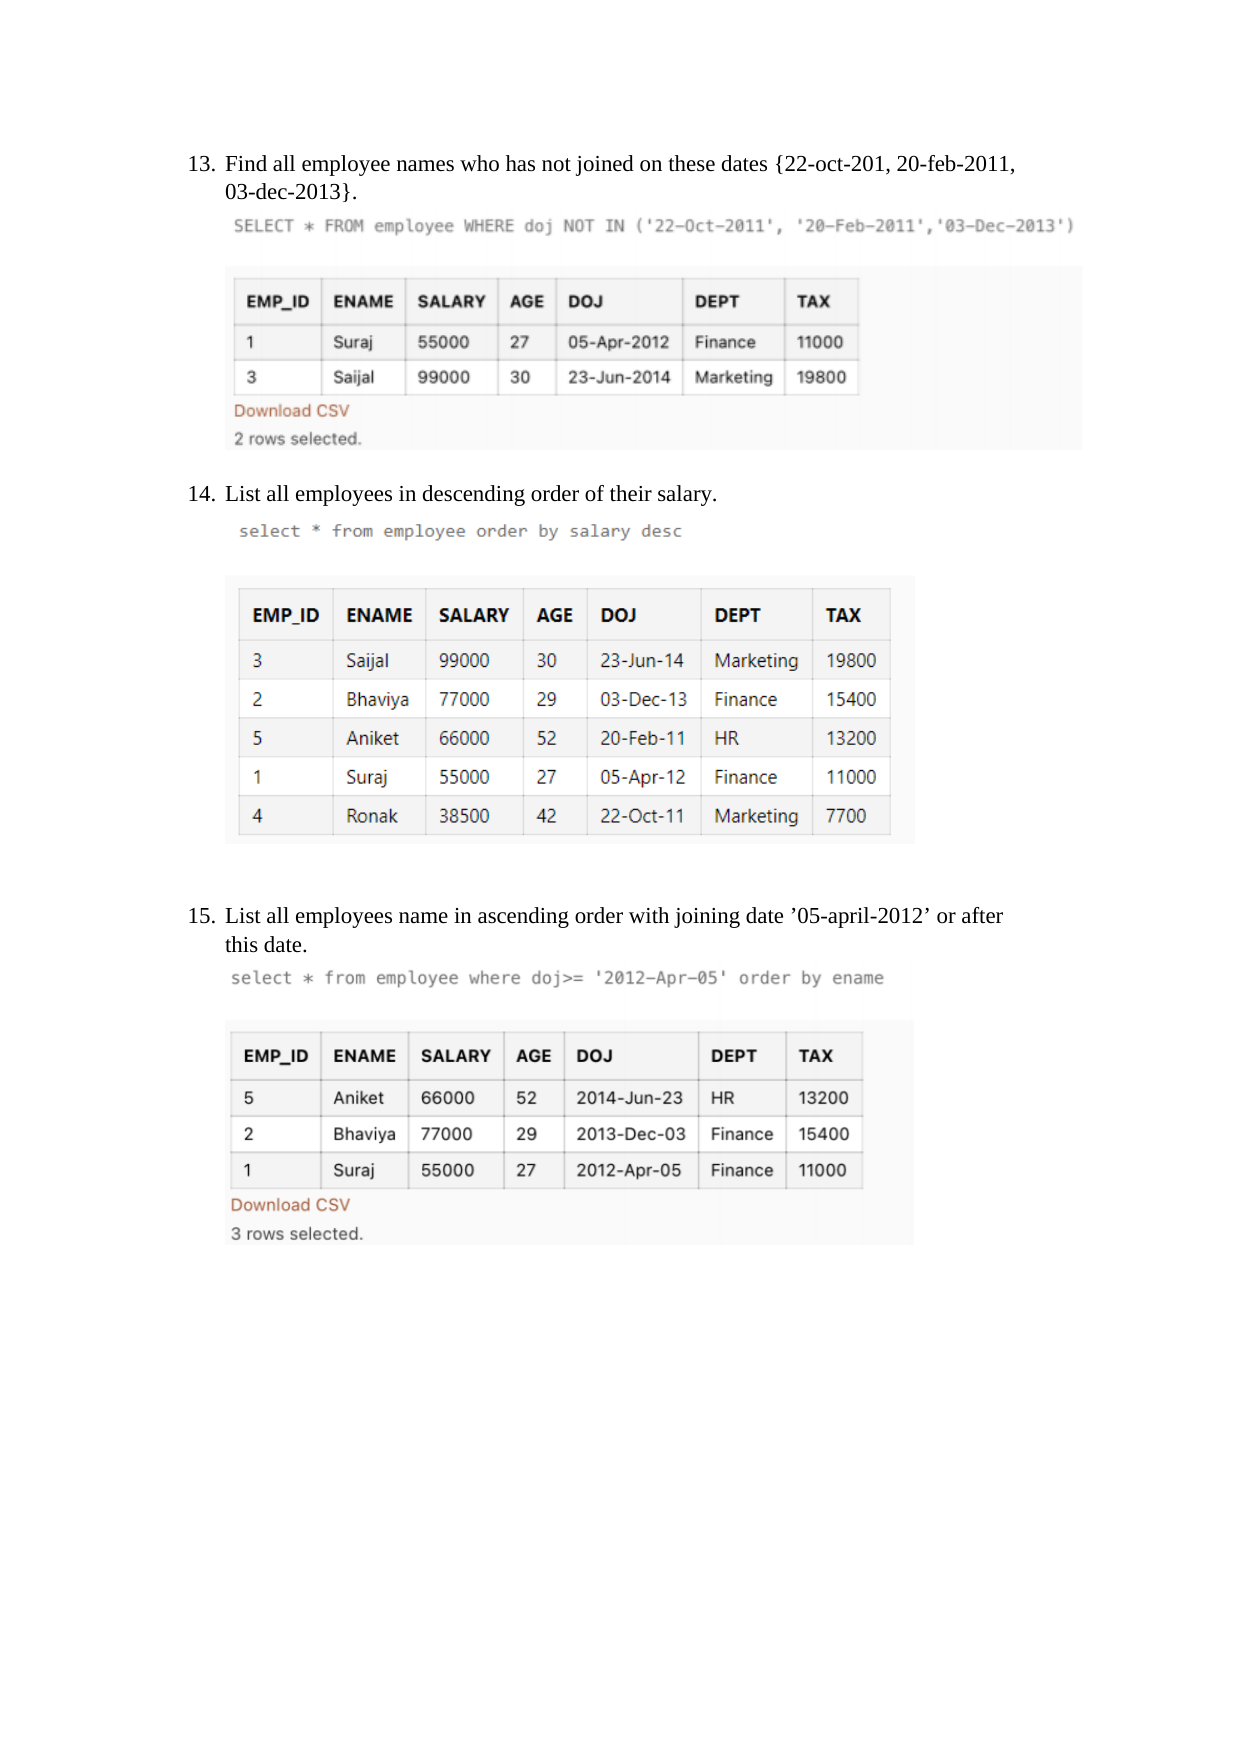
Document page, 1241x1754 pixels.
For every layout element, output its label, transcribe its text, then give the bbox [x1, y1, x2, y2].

picture [225, 206, 1083, 450]
picture [225, 959, 914, 1245]
list List all employees in descending order of their salary. [187, 480, 1090, 506]
list 03-dec-2013}. [225, 178, 1090, 205]
list Find all employee names who has not joined on these dates {22-oct-201, 20-feb-2011, [187, 150, 1090, 176]
list this date. [225, 931, 1090, 957]
picture [225, 508, 915, 844]
list List all employees name in ascending order with joining date ’05-april-2012’ or after [187, 902, 1090, 929]
